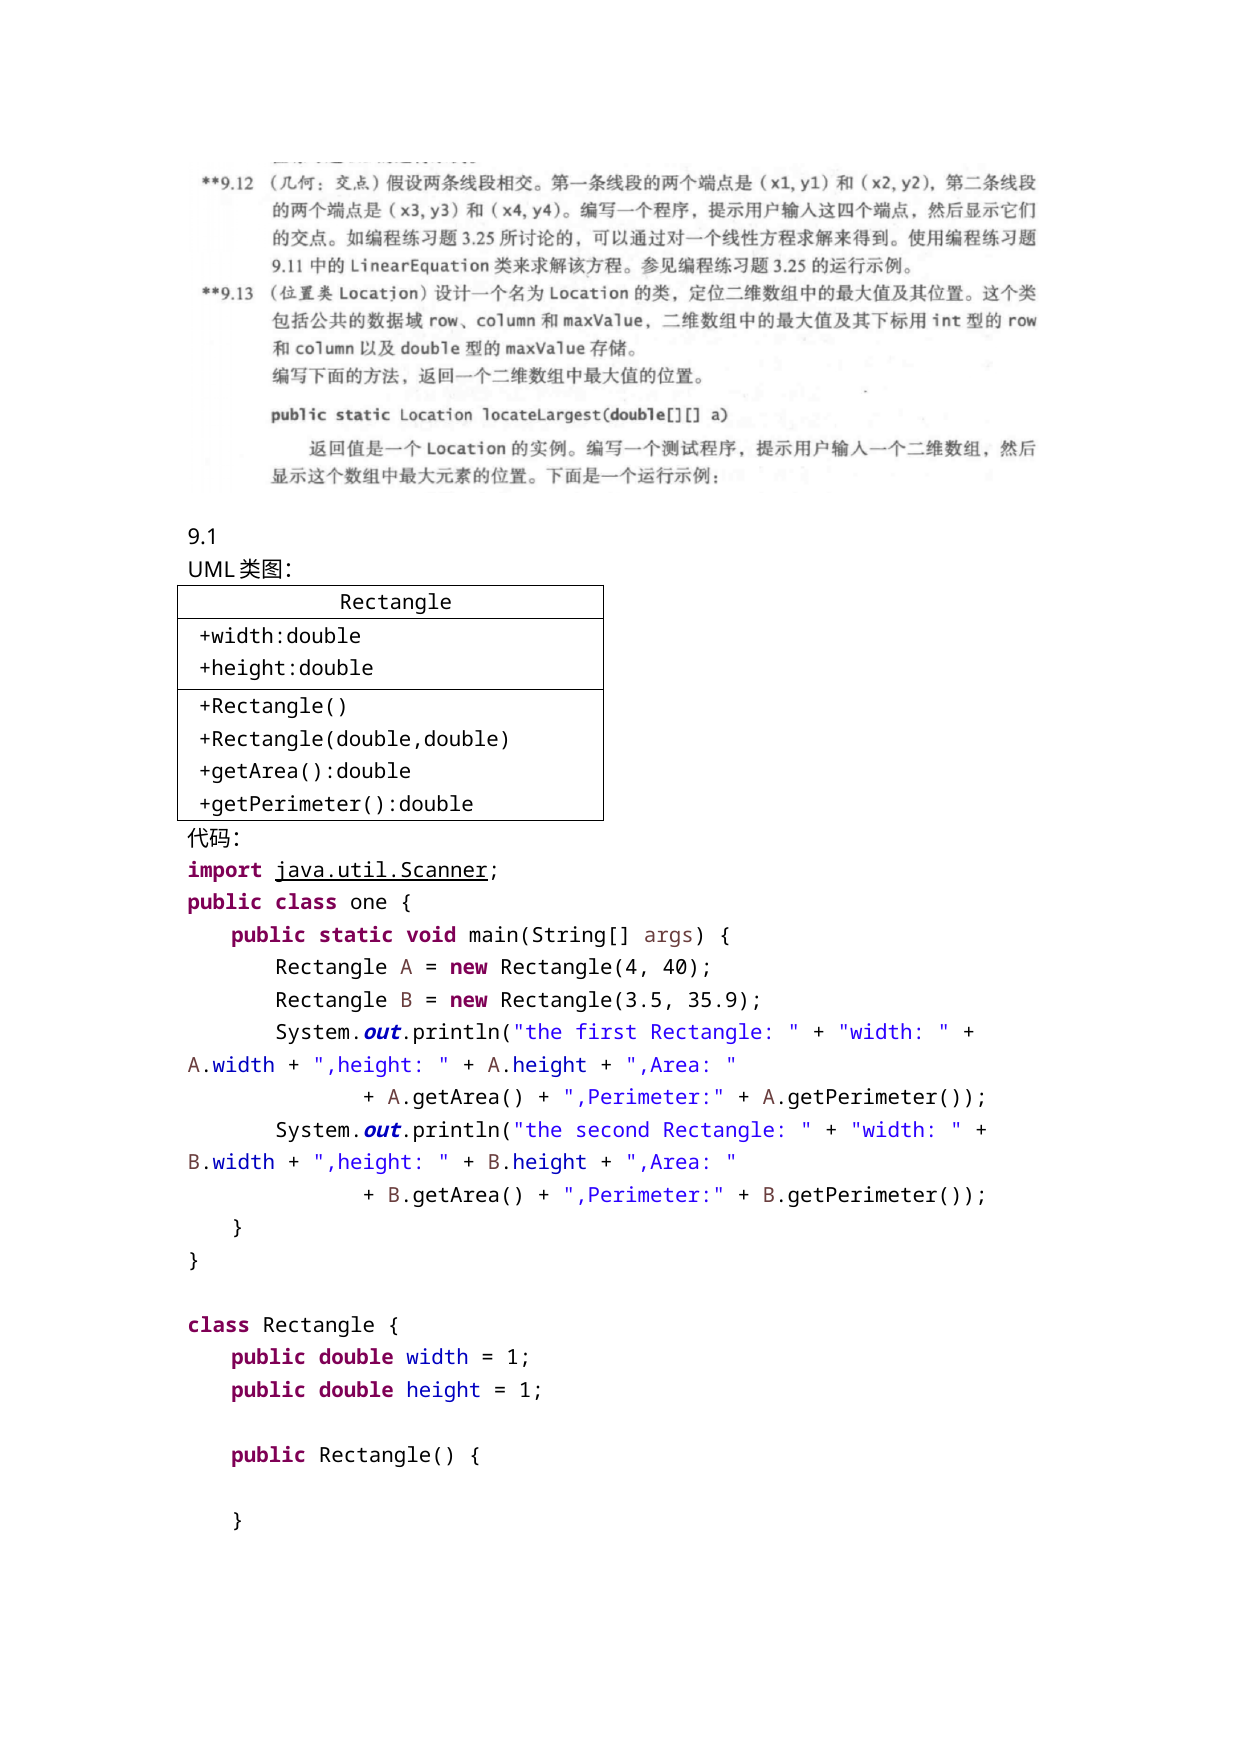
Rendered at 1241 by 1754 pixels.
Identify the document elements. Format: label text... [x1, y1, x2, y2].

table_cell +Rectangle() +Rectangle(double,double) +getArea():double +getPerimeter():double [178, 690, 603, 819]
text System.out.println("the second Rectangle: " + "width: " + B.width + ",height: " + B.height + ",Area: " [187, 1113, 1053, 1178]
text import java.util.Scanner; [187, 853, 1053, 886]
text + B.getArea() + ",Perimeter:" + B.getPerimeter()); [187, 1178, 1053, 1211]
text public Rectangle() { [187, 1438, 1053, 1471]
text 9.1 [187, 519, 1053, 552]
text } [187, 1503, 1053, 1536]
text public class one { [187, 886, 1053, 918]
text } [187, 1211, 1053, 1243]
table_header Rectangle [178, 586, 603, 618]
text class Rectangle { [187, 1308, 1053, 1341]
text Rectangle B = new Rectangle(3.5, 35.9); [187, 983, 1053, 1016]
text public static void main(String[] args) { [187, 918, 1053, 951]
text public double height = 1; [187, 1373, 1053, 1406]
text 代码： [187, 821, 1053, 853]
text Rectangle A = new Rectangle(4, 40); [187, 951, 1053, 983]
text System.out.println("the first Rectangle: " + "width: " + A.width + ",height: " + A.height + ",Area: " [187, 1016, 1053, 1081]
picture [187, 162, 1053, 493]
table_cell +width:double +height:double [178, 619, 603, 688]
text + A.getArea() + ",Perimeter:" + A.getPerimeter()); [187, 1081, 1053, 1113]
text public double width = 1; [187, 1341, 1053, 1373]
text } [187, 1243, 1053, 1276]
text UML类图： [187, 552, 1053, 584]
